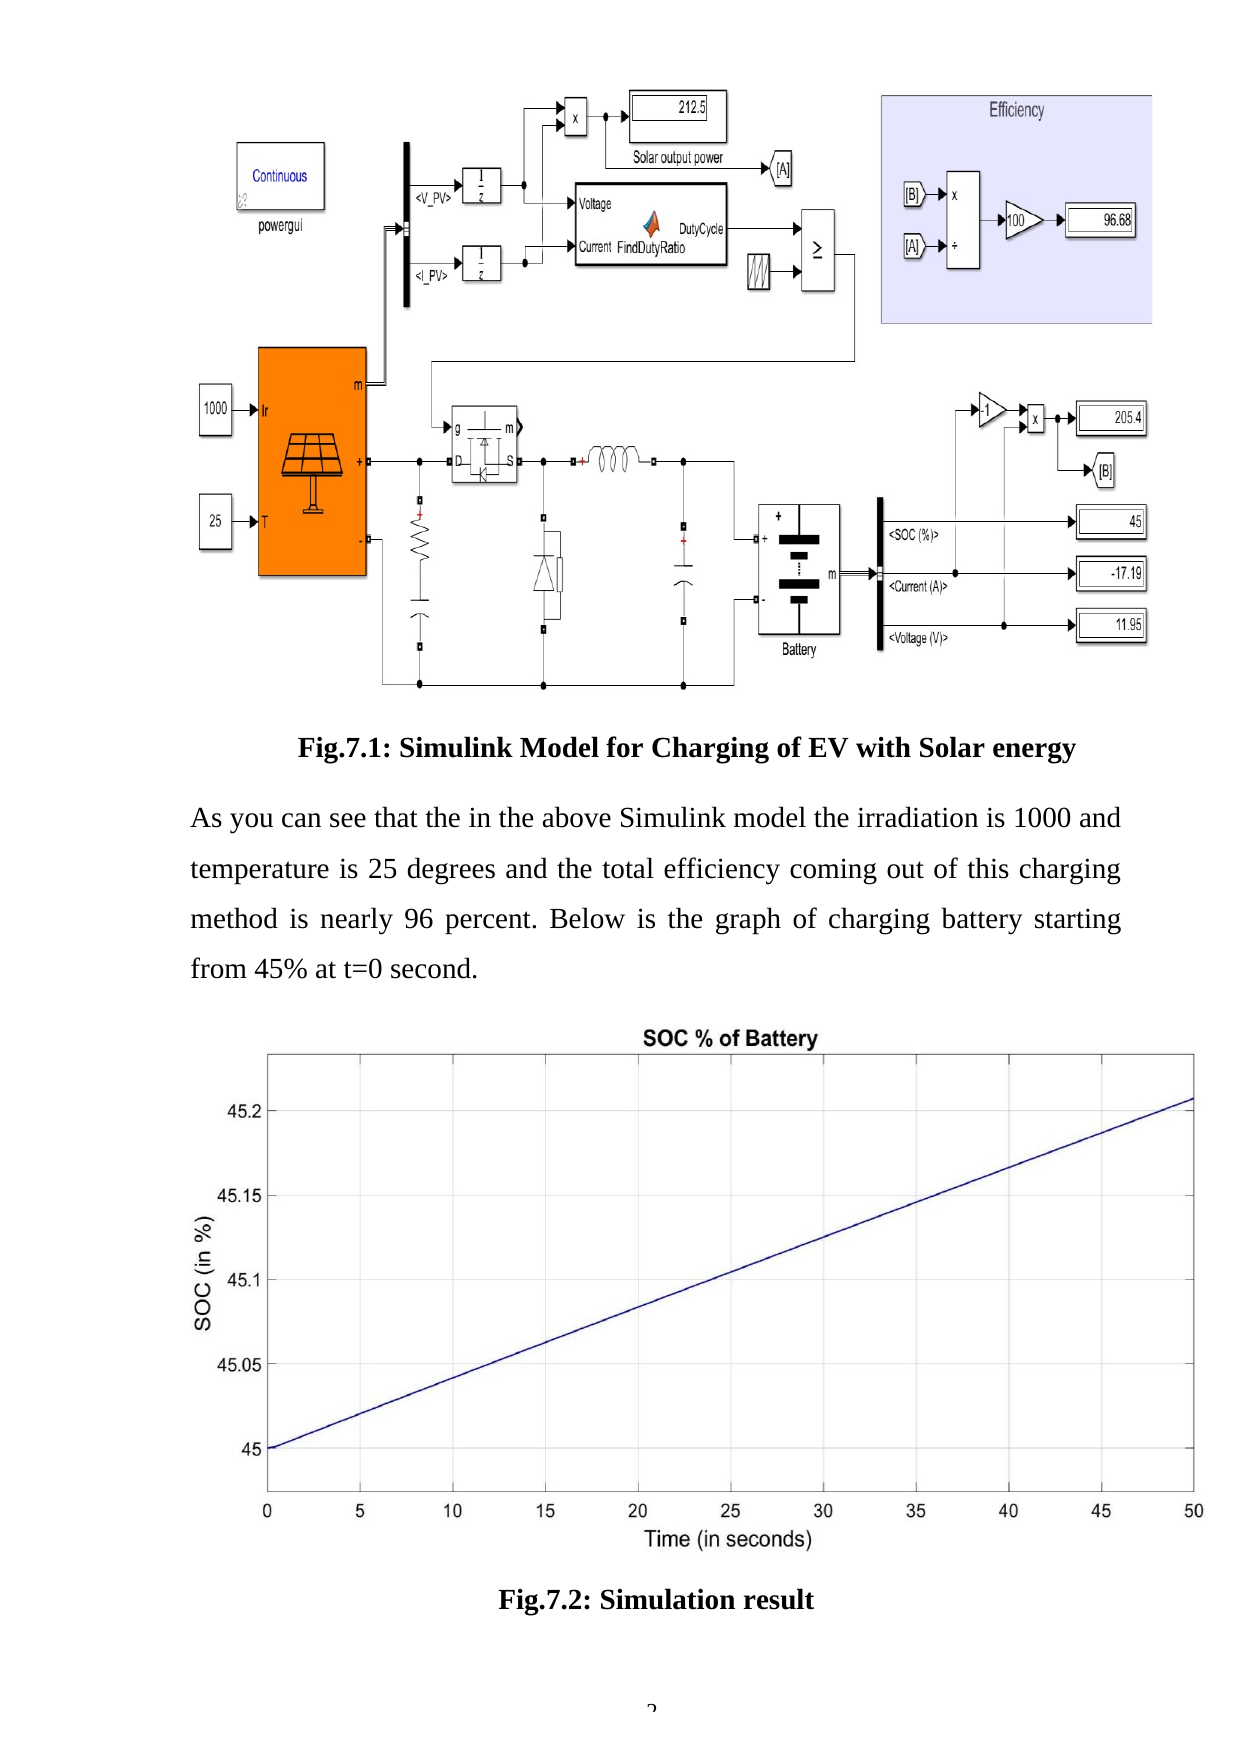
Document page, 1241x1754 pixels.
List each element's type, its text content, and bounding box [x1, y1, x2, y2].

text As you can see that the in the above Simulink model the irradiation is 1000 and temperature is 25 degrees and the total efficiency coming out of this charging method is nearly 96 percent. Below is the graph of charging battery starting from 45% at t=0 second. [190, 801, 1122, 985]
picture [189, 1025, 1206, 1553]
picture [198, 89, 1153, 690]
subtitle Fig.7.1: Simulink Model for Charging of EV with Solar energy [271, 730, 1102, 763]
subtitle Fig.7.2: Simulation result [497, 1582, 816, 1615]
